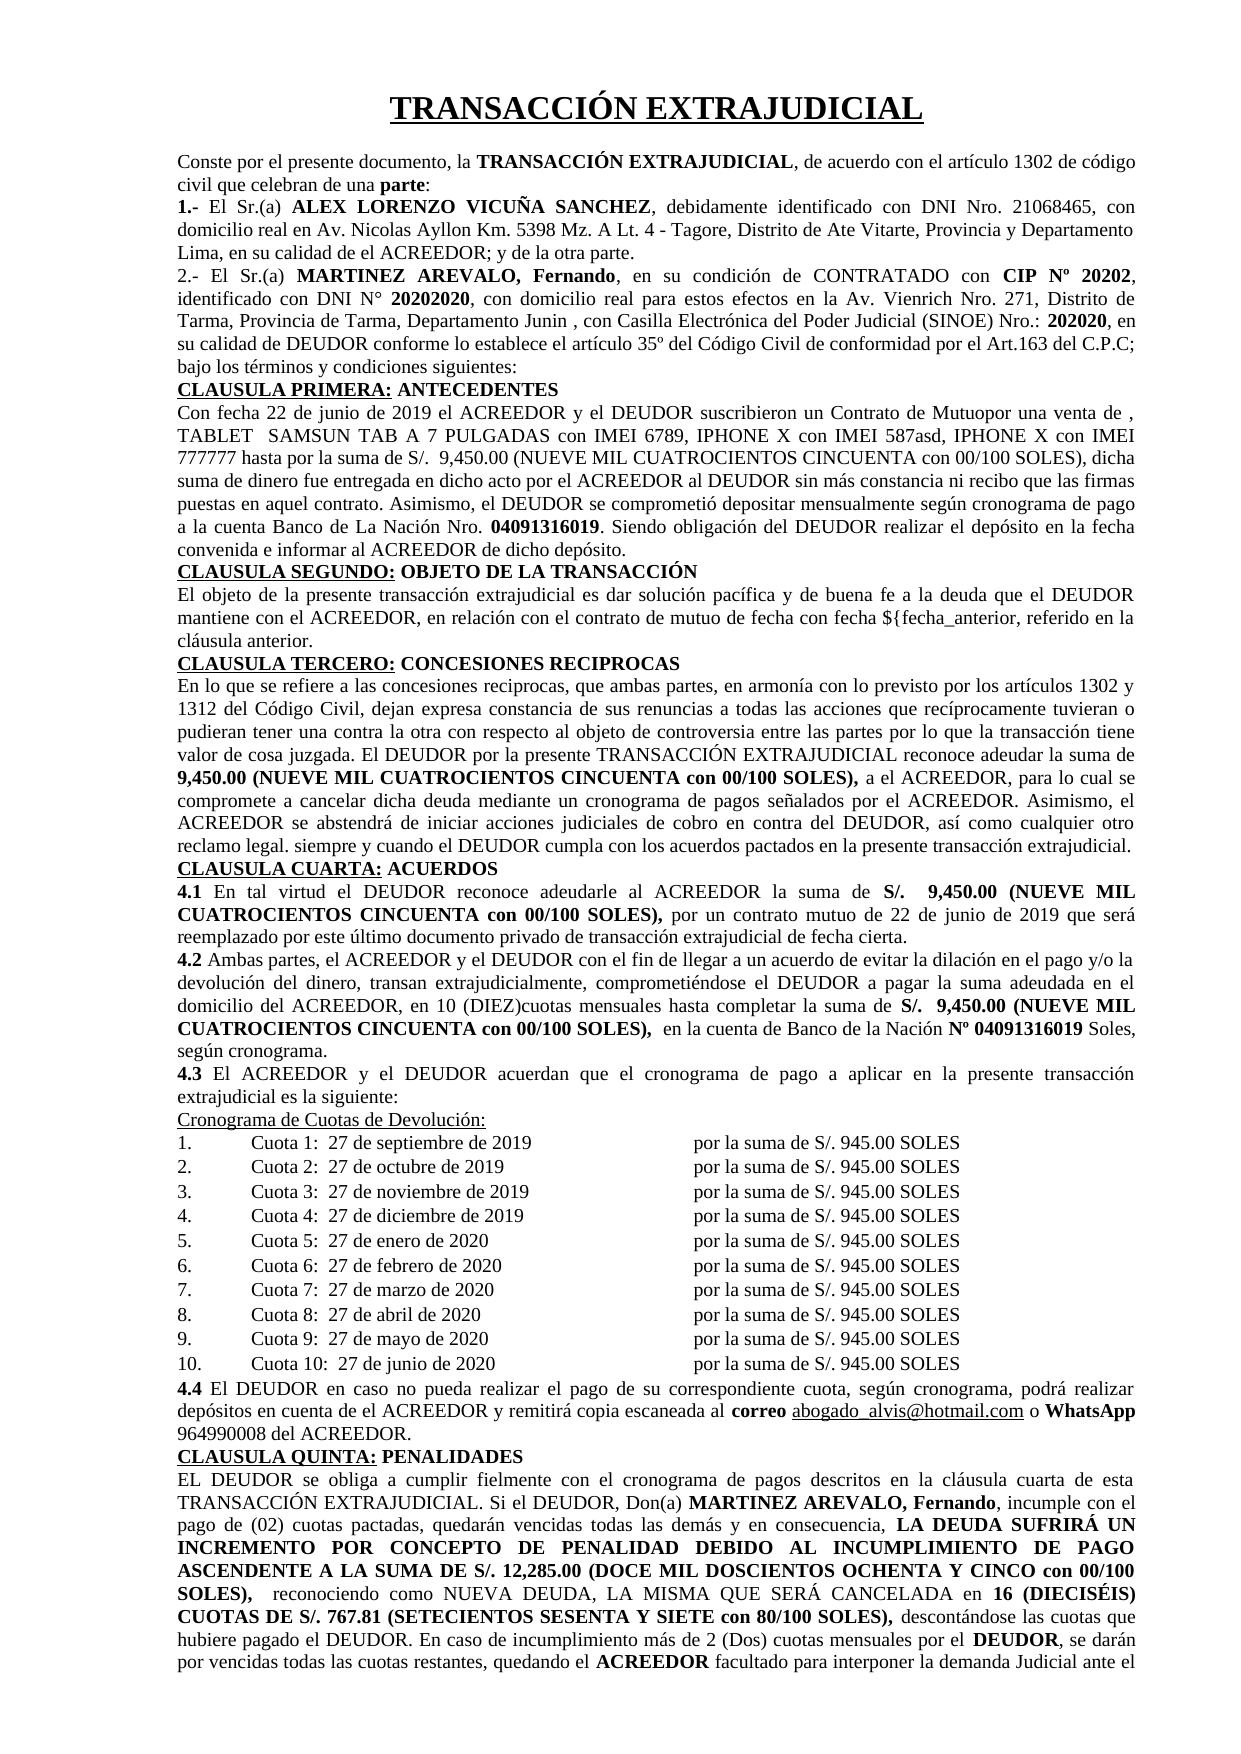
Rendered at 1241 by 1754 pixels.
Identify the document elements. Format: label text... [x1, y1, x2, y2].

text 1.- El Sr.(a) ALEX LORENZO VICUÑA SANCHEZ, debidamente identificado con DNI Nro. 21068465, con domicilio real en Av. Nicolas Ayllon Km. 5398 Mz. A Lt. 4 - Tagore, Distrito de Ate Vitarte, Provincia y Departamento Lima, en su calidad de el ACREEDOR; y de la otra parte. [177, 195, 1136, 264]
text 9. Cuota 9: 27 de mayo de 2020 por la suma de S/. 945.00 SOLES [177, 1327, 1136, 1350]
text 6. Cuota 6: 27 de febrero de 2020 por la suma de S/. 945.00 SOLES [177, 1254, 1136, 1276]
text CLAUSULA TERCERO: CONCESIONES RECIPROCAS [177, 652, 1136, 674]
text Conste por el presente documento, la TRANSACCIÓN EXTRAJUDICIAL, de acuerdo con el artículo 1302 de código civil que celebran de una parte: [177, 150, 1136, 195]
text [177, 1468, 1136, 1673]
text 1. Cuota 1: 27 de septiembre de 2019 por la suma de S/. 945.00 SOLES [177, 1131, 1136, 1153]
text 3. Cuota 3: 27 de noviembre de 2019 por la suma de S/. 945.00 SOLES [177, 1180, 1136, 1203]
text Cronograma de Cuotas de Devolución: [177, 1108, 1136, 1131]
text 4.2 Ambas partes, el ACREEDOR y el DEUDOR con el fin de llegar a un acuerdo de evitar la dilación en el pago y/o la devolución del dinero, transan extrajudicialmente, comprometiéndose el DEUDOR a pagar la suma adeudada en el domicilio del ACREEDOR, en 10 (DIEZ) cuotas mensuales hasta completar la suma de S/. 9,450.00 (NUEVE MIL CUATROCIENTOS CINCUENTA con 00/100 SOLES), en la cuenta de Banco de la Nación Nº 04091316019 Soles, según cronograma. [177, 948, 1136, 1062]
text 7. Cuota 7: 27 de marzo de 2020 por la suma de S/. 945.00 SOLES [177, 1278, 1136, 1301]
text 4. Cuota 4: 27 de diciembre de 2019 por la suma de S/. 945.00 SOLES [177, 1204, 1136, 1227]
text 4.1 En tal virtud el DEUDOR reconoce adeudarle al ACREEDOR la suma de S/. 9,450.00 (NUEVE MIL CUATROCIENTOS CINCUENTA con 00/100 SOLES), por un contrato mutuo de 22 de junio de 2019 que será reemplazado por este último documento privado de transacción extrajudicial de fecha cierta. [177, 880, 1136, 948]
text CLAUSULA PRIMERA: ANTECEDENTES [177, 378, 1136, 401]
text 2.- El Sr.(a) MARTINEZ AREVALO, Fernando, en su condición de CONTRATADO con CIP Nº 20202, identificado con DNI N° 20202020, con domicilio real para estos efectos en la Av. Vienrich Nro. 271, Distrito de Tarma, Provincia de Tarma, Departamento Junin , con Casilla Electrónica del Poder Judicial (SINOE) Nro.: 202020, en su calidad de DEUDOR conforme lo establece el artículo 35º del Código Civil de conformidad por el Art.163 del C.P.C; bajo los términos y condiciones siguientes: [177, 264, 1136, 378]
text CLAUSULA CUARTA: ACUERDOS [177, 857, 1136, 880]
text El objeto de la presente transacción extrajudicial es dar solución pacífica y de buena fe a la deuda que el DEUDOR mantiene con el ACREEDOR, en relación con el contrato de mutuo de fecha con fecha ${fecha_anterior, referido en la cláusula anterior. [177, 583, 1136, 652]
text TRANSACCIÓN EXTRAJUDICIAL [177, 89, 1136, 127]
text Con fecha 22 de junio de 2019 el ACREEDOR y el DEUDOR suscribieron un Contrato de Mutuo por una venta de , TABLET SAMSUN TAB A 7 PULGADAS con IMEI 6789, IPHONE X con IMEI 587asd, IPHONE X con IMEI 777777 hasta por la suma de S/. 9,450.00 (NUEVE MIL CUATROCIENTOS CINCUENTA con 00/100 SOLES), dicha suma de dinero fue entregada en dicho acto por el ACREEDOR al DEUDOR sin más constancia ni recibo que las firmas puestas en aquel contrato. Asimismo, el DEUDOR se comprometió depositar mensualmente según cronograma de pago a la cuenta Banco de La Nación Nro. 04091316019. Siendo obligación del DEUDOR realizar el depósito en la fecha convenida e informar al ACREEDOR de dicho depósito. [177, 401, 1136, 560]
text 8. Cuota 8: 27 de abril de 2020 por la suma de S/. 945.00 SOLES [177, 1303, 1136, 1326]
text 2. Cuota 2: 27 de octubre de 2019 por la suma de S/. 945.00 SOLES [177, 1155, 1136, 1178]
text 10. Cuota 10: 27 de junio de 2020 por la suma de S/. 945.00 SOLES [177, 1352, 1136, 1375]
text 4.4 El DEUDOR en caso no pueda realizar el pago de su correspondiente cuota, según cronograma, podrá realizar depósitos en cuenta de el ACREEDOR y remitirá copia escaneada al correo abogado_alvis@hotmail.com o WhatsApp 964990008 del ACREEDOR. [177, 1377, 1136, 1445]
text CLAUSULA QUINTA: PENALIDADES [177, 1445, 1136, 1468]
text 4.3 El ACREEDOR y el DEUDOR acuerdan que el cronograma de pago a aplicar en la presente transacción extrajudicial es la siguiente: [177, 1062, 1136, 1108]
text 5. Cuota 5: 27 de enero de 2020 por la suma de S/. 945.00 SOLES [177, 1229, 1136, 1252]
text En lo que se refiere a las concesiones reciprocas, que ambas partes, en armonía con lo previsto por los artículos 1302 y 1312 del Código Civil, dejan expresa constancia de sus renuncias a todas las acciones que recíprocamente tuvieran o pudieran tener una contra la otra con respecto al objeto de controversia entre las partes por lo que la transacción tiene valor de cosa juzgada. El DEUDOR por la presente TRANSACCIÓN EXTRAJUDICIAL reconoce adeudar la suma de 9,450.00 (NUEVE MIL CUATROCIENTOS CINCUENTA con 00/100 SOLES), a el ACREEDOR, para lo cual se compromete a cancelar dicha deuda mediante un cronograma de pagos señalados por el ACREEDOR. Asimismo, el ACREEDOR se abstendrá de iniciar acciones judiciales de cobro en contra del DEUDOR, así como cualquier otro reclamo legal. siempre y cuando el DEUDOR cumpla con los acuerdos pactados en la presente transacción extrajudicial. [177, 674, 1136, 857]
text CLAUSULA SEGUNDO: OBJETO DE LA TRANSACCIÓN [177, 560, 1136, 583]
